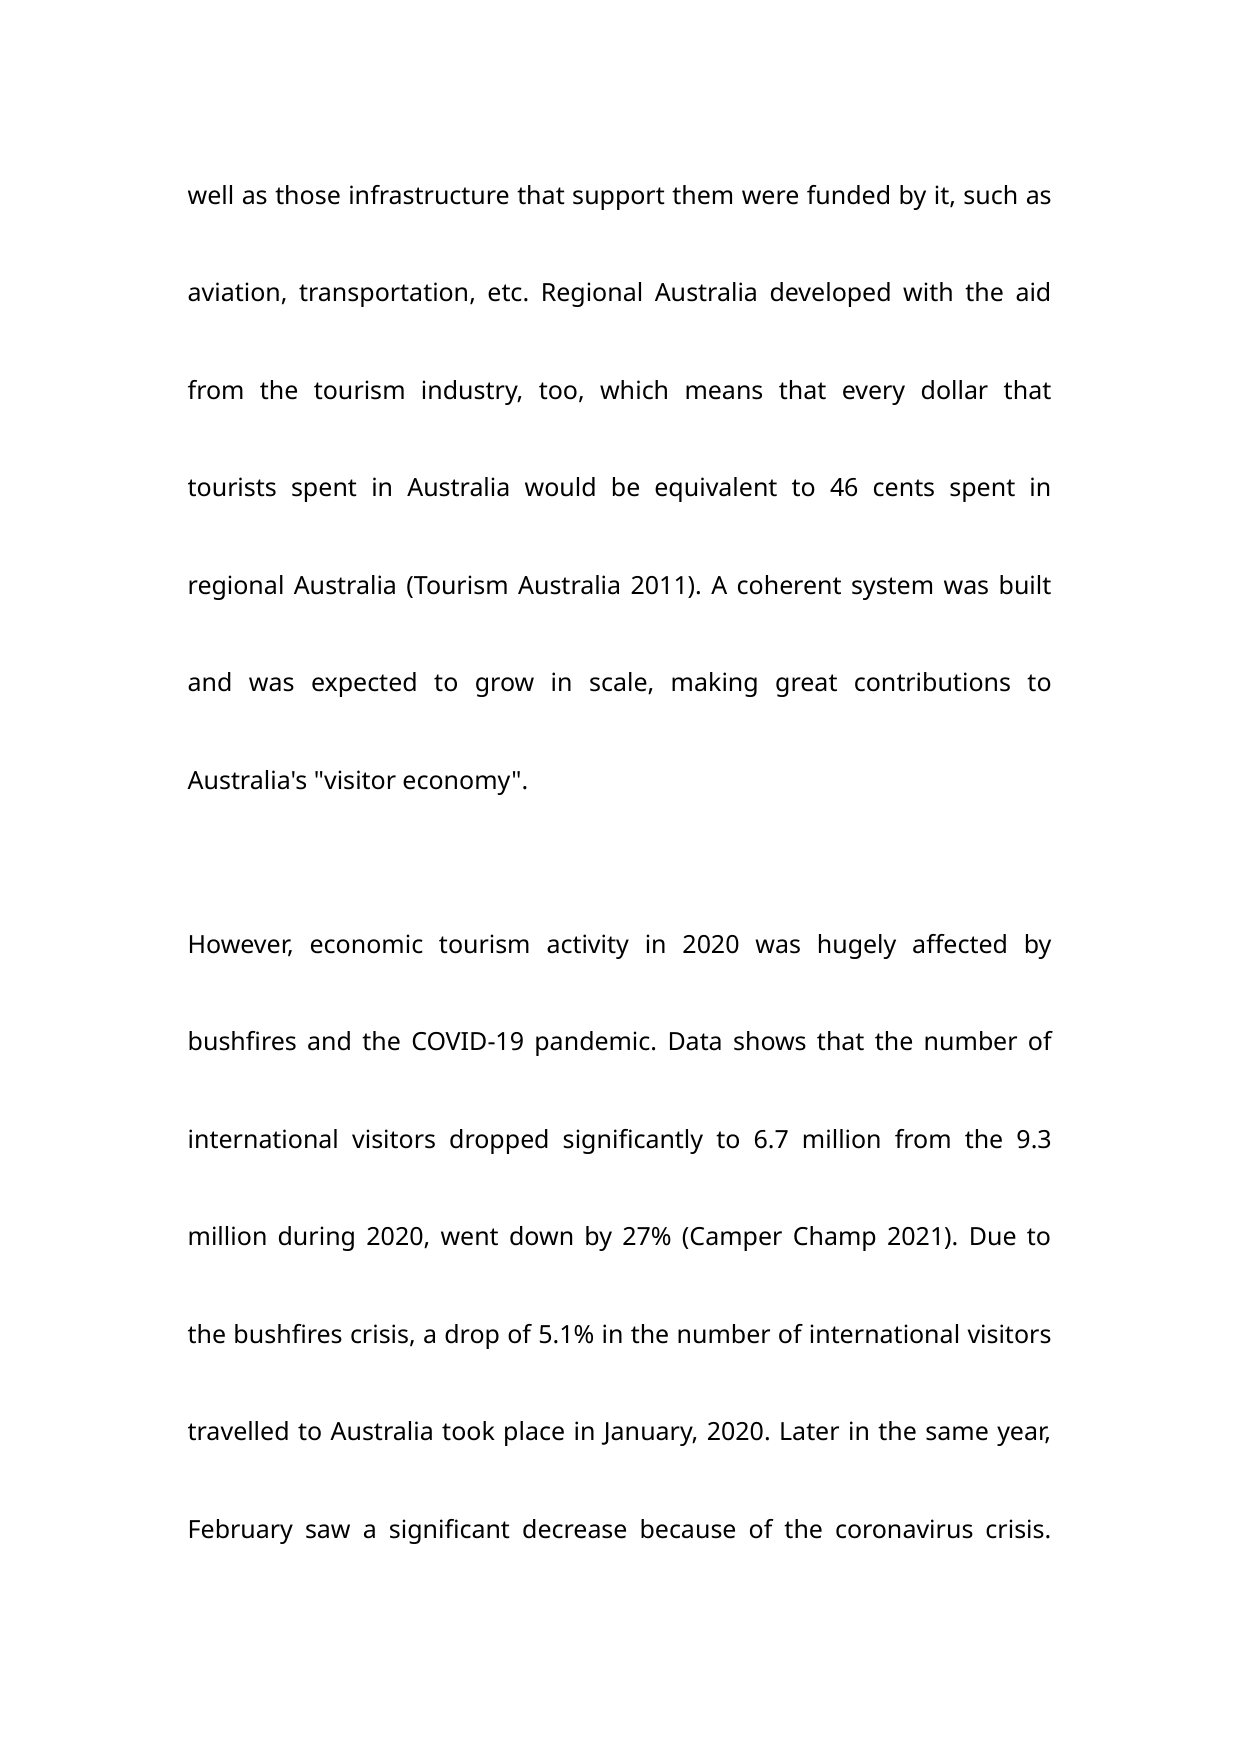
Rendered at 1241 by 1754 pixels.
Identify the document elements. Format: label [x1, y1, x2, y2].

text [187, 911, 1053, 1561]
text [187, 162, 1053, 812]
